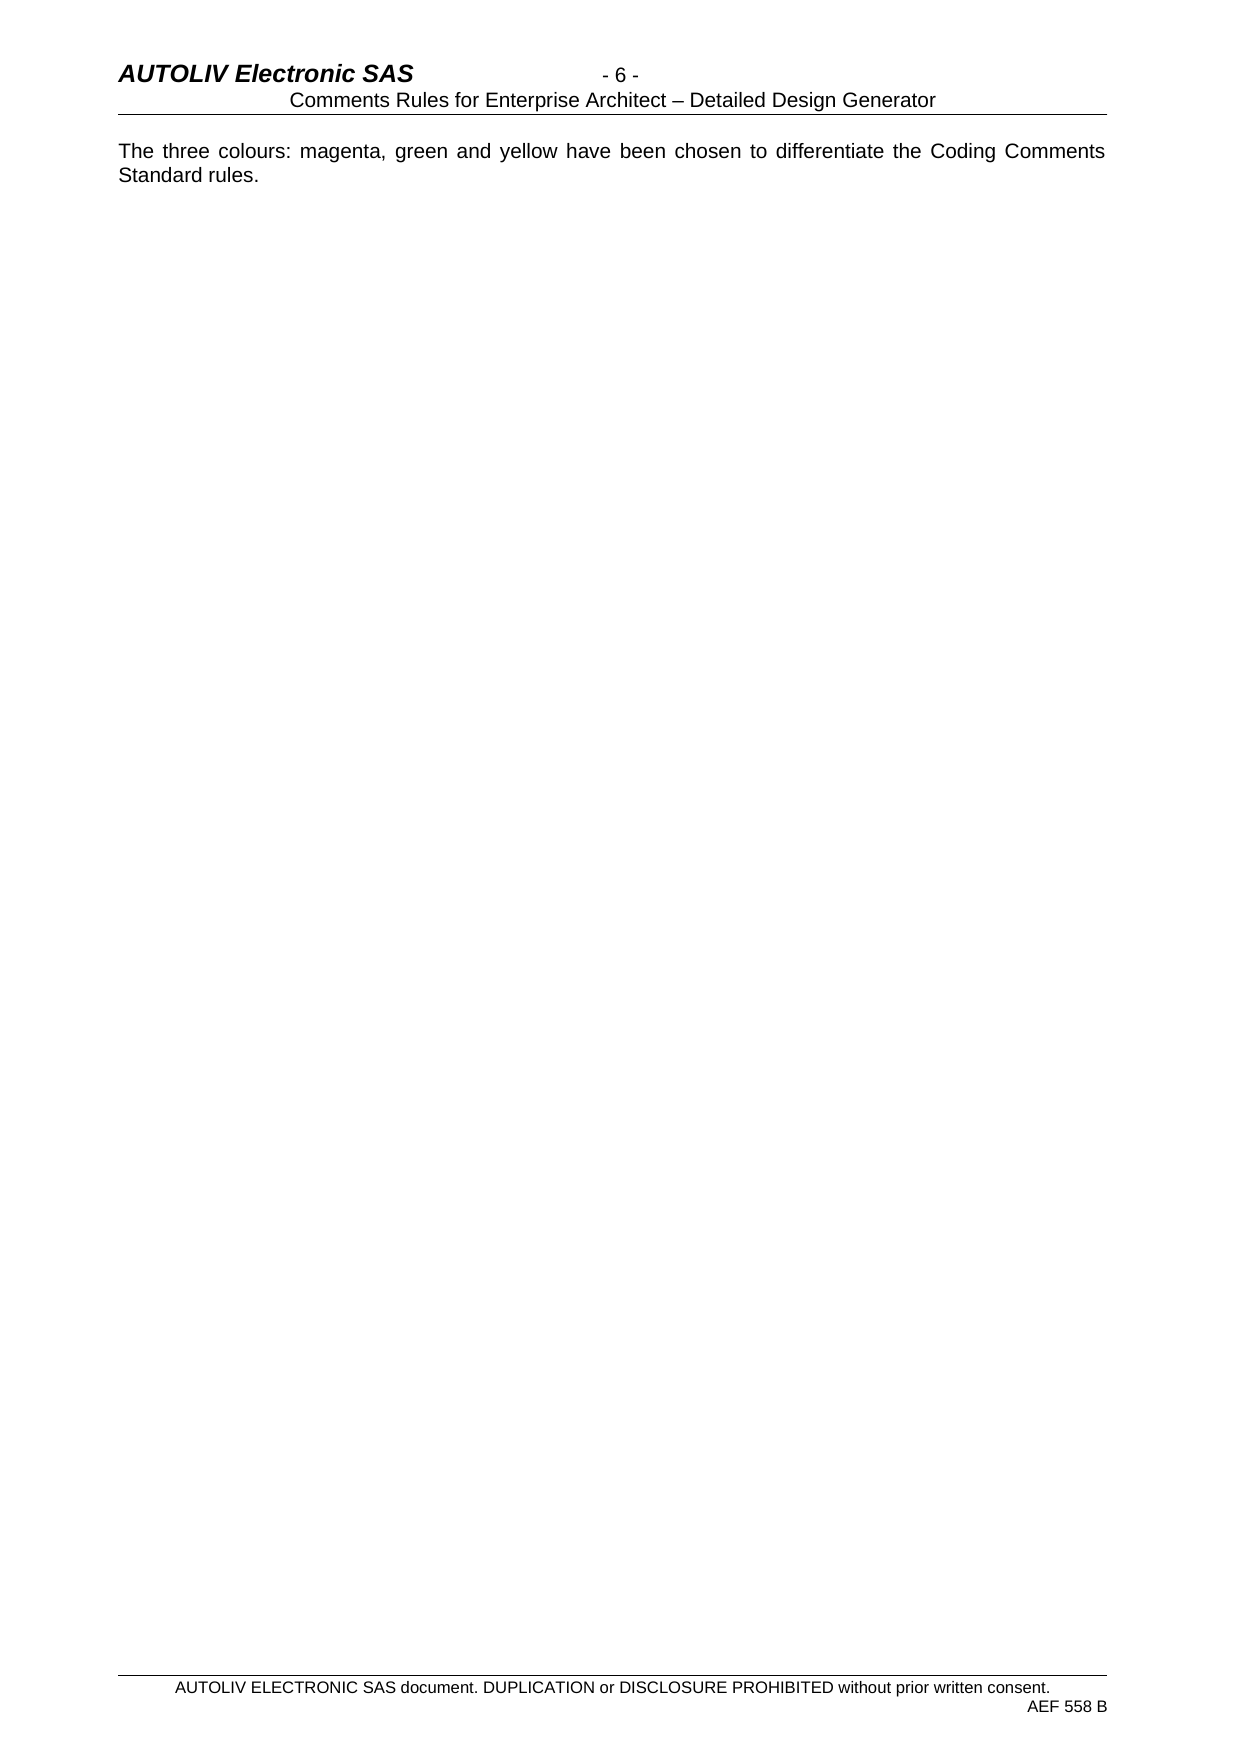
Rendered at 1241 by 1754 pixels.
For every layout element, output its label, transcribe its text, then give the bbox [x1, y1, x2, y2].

text The three colours: magenta, green and yellow have been chosen to differentiate the Coding Comments Standard rules. [118, 139, 1107, 187]
